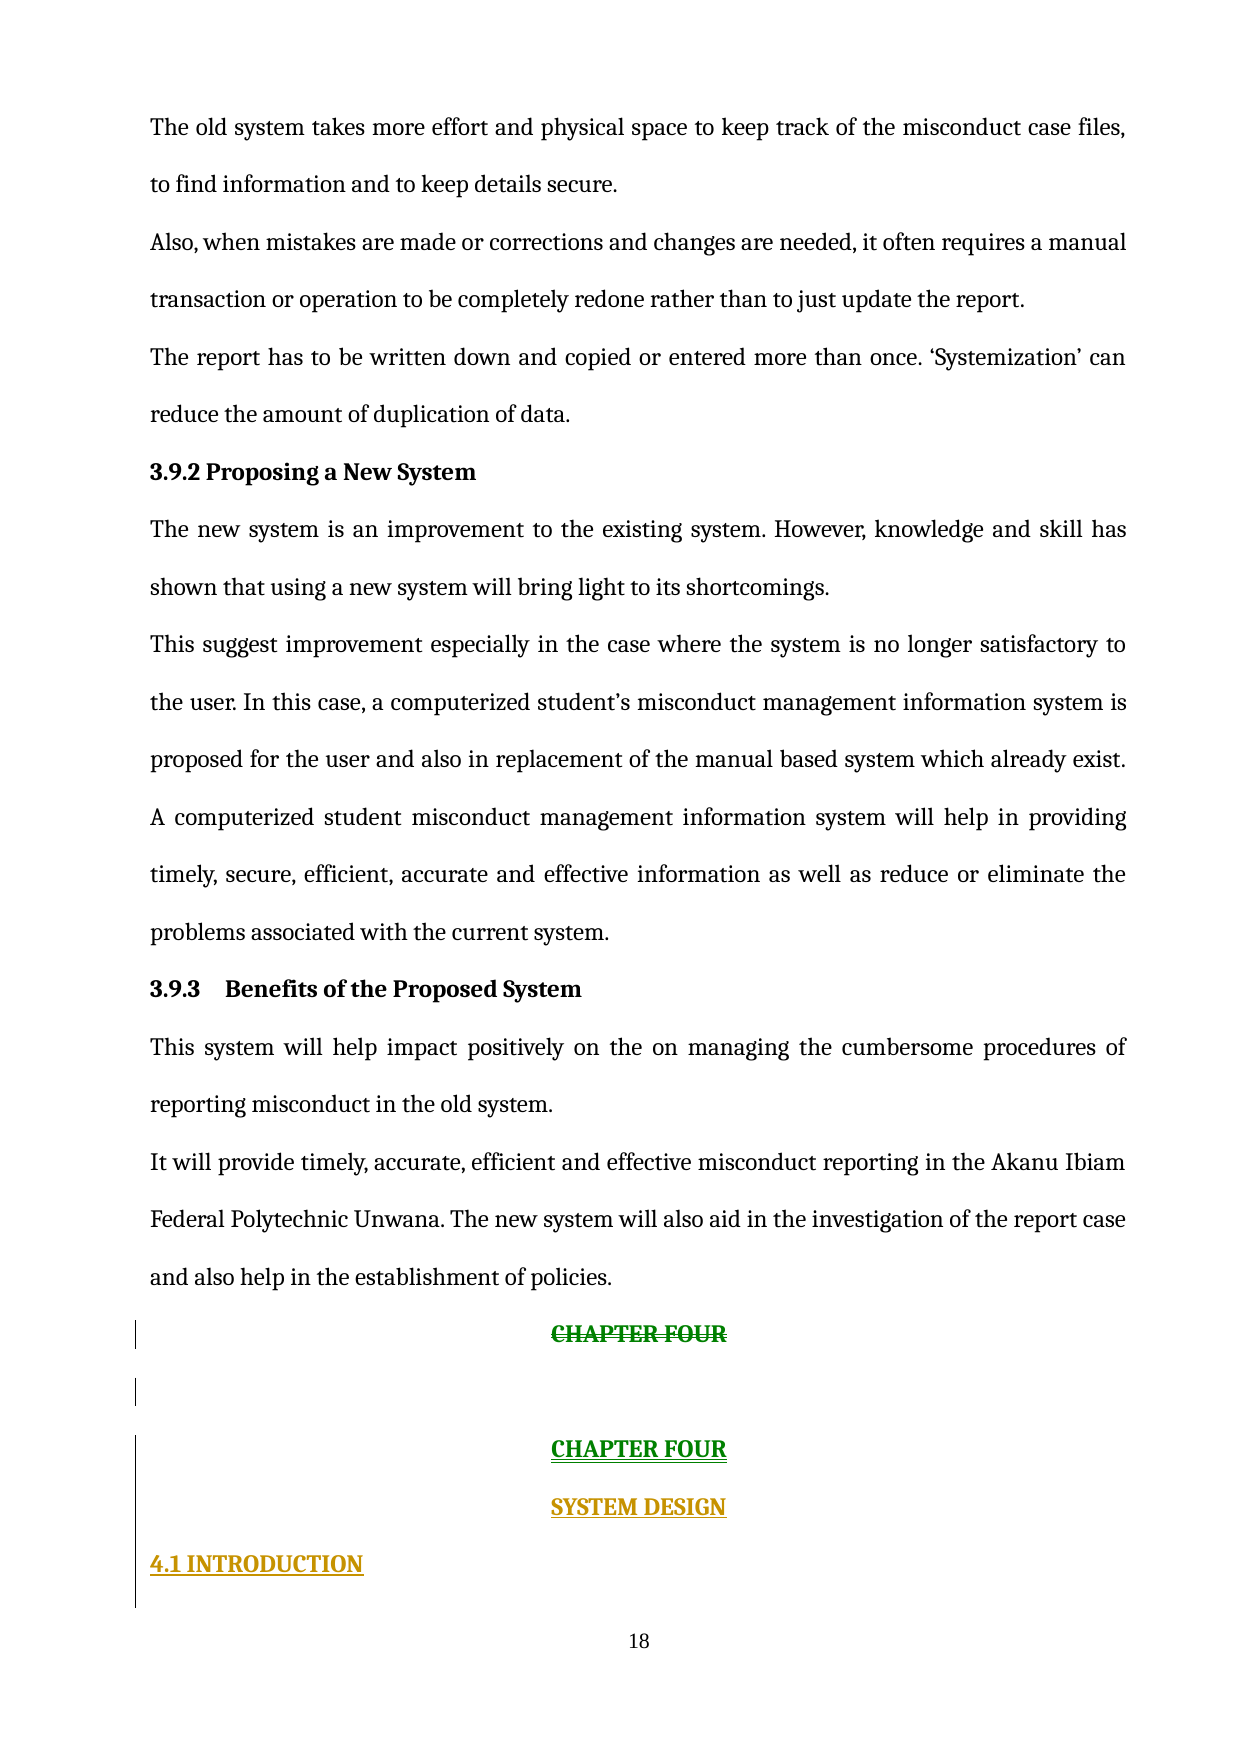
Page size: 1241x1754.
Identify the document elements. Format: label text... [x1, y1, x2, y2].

text This suggest improvement especially in the case where the system is no longer satisfactory to the user. In this case, a computerized student’s misconduct management information system is proposed for the user and also in replacement of the manual based system which already exist. A computerized student misconduct management information system will help in providing timely, secure, efficient, accurate and effective information as well as reduce or eliminate the problems associated with the current system. [150, 630, 1128, 946]
text It will provide timely, accurate, efficient and effective misconduct reporting in the Akanu Ibiam Federal Polytechnic Unwana. The new system will also aid in the investigation of the report case and also help in the establishment of policies. [150, 1147, 1128, 1291]
text 3.9.2 Proposing a New System [150, 457, 1128, 486]
text Also, when mistakes are made or corrections and changes are needed, it often requires a manual transaction or operation to be completely redone rather than to just update the report. [150, 227, 1128, 314]
text The new system is an improvement to the existing system. However, knowledge and skill has shown that using a new system will bring light to its shortcomings. [150, 515, 1128, 601]
text This system will help impact positively on the on managing the cumbersome procedures of reporting misconduct in the old system. [150, 1032, 1128, 1119]
text 3.9.3 Benefits of the Proposed System [150, 975, 1128, 1004]
text The old system takes more effort and physical space to keep track of the misconduct case files, to find information and to keep details secure. [150, 112, 1128, 199]
text The report has to be written down and copied or entered more than once. ‘Systemization’ can reduce the amount of duplication of data. [150, 342, 1128, 429]
